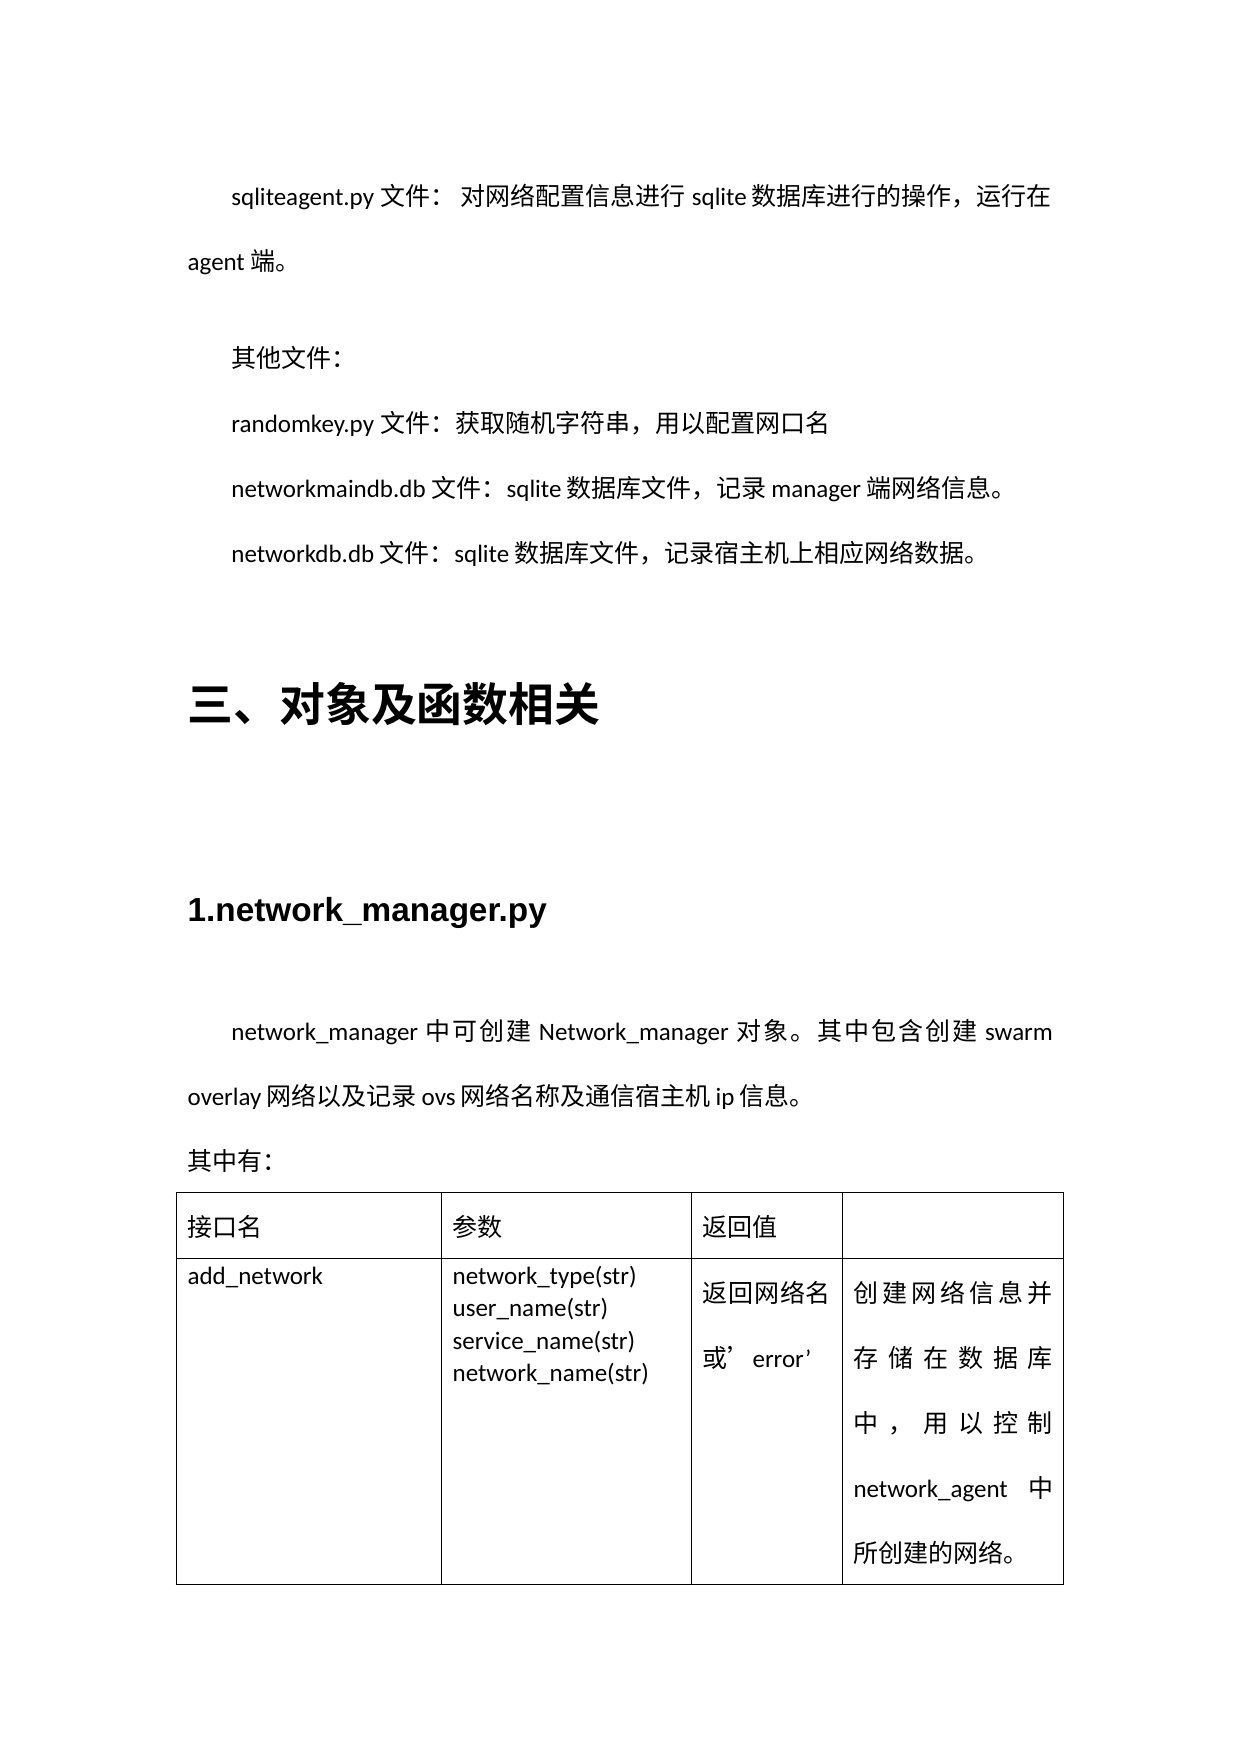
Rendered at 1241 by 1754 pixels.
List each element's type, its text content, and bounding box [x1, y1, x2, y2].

table_header 返回值 [692, 1193, 842, 1258]
table_header 接口名 [177, 1193, 441, 1258]
text networkdb.db文件：sqlite数据库文件，记录宿主机上相应网络数据。 [187, 519, 1053, 584]
table_header 参数 [442, 1193, 691, 1258]
text randomkey.py 文件：获取随机字符串，用以配置网口名 [187, 389, 1053, 454]
subtitle 三、对象及函数相关 [187, 652, 1053, 750]
text sqliteagent.py 文件： 对网络配置信息进行sqlite数据库进行的操作，运行在agent端。 [187, 162, 1053, 292]
text network_manager中可创建Network_manager对象。其中包含创建swarm overlay网络以及记录ovs网络名称及通信宿主机ip信息。 [187, 997, 1053, 1127]
text 其他文件： [187, 324, 1053, 389]
table_cell 返回网络名或’error’ [692, 1259, 842, 1584]
subtitle 1.network_manager.py [187, 877, 1053, 942]
table_cell add_network [177, 1259, 441, 1584]
table_header [843, 1193, 1063, 1258]
text 其中有： [187, 1127, 1053, 1192]
table_cell 创建网络信息并存储在数据库中，用以控制network_agent中所创建的网络。 [843, 1259, 1063, 1584]
table_cell network_type(str) user_name(str) service_name(str) network_name(str) [442, 1259, 691, 1584]
text networkmaindb.db 文件：sqlite数据库文件，记录manager端网络信息。 [187, 454, 1053, 519]
